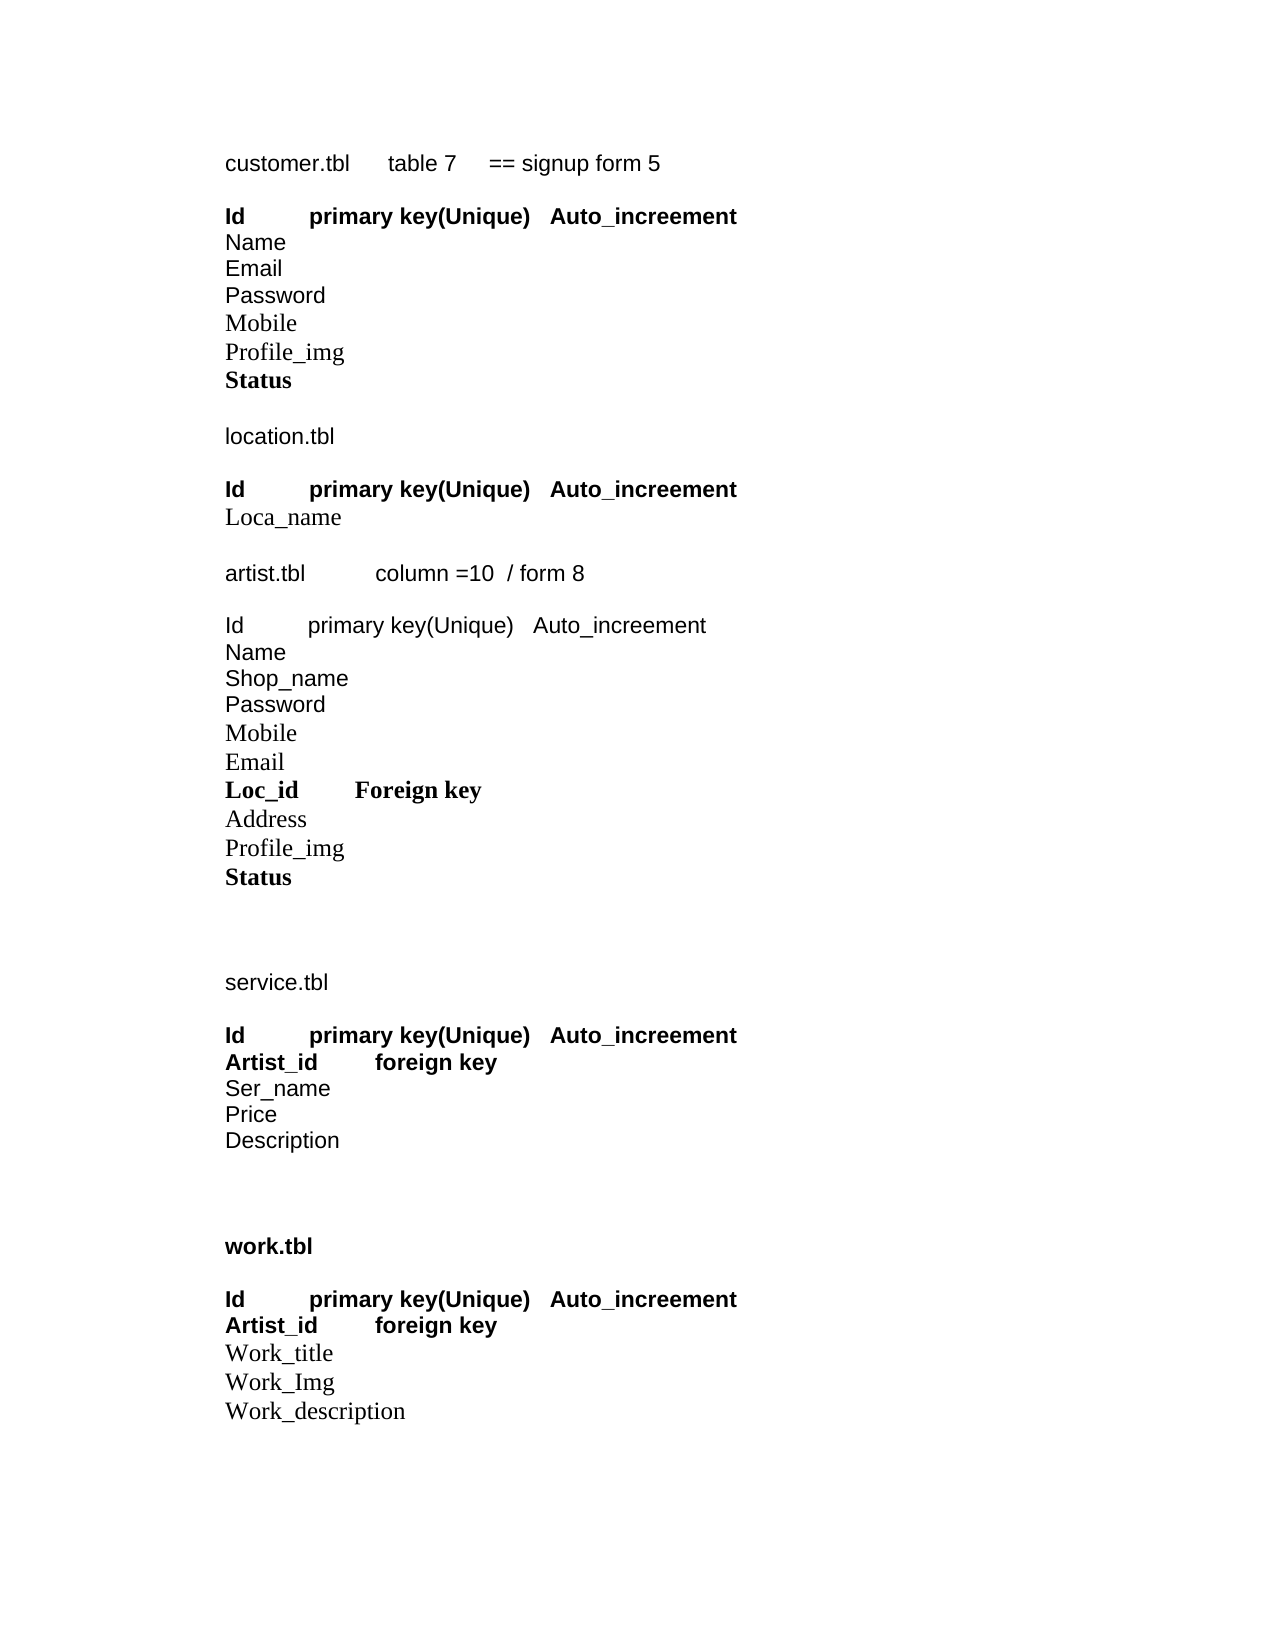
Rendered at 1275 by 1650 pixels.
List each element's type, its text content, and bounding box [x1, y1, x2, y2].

text Id primary key(Unique) Auto_increement [150, 612, 1125, 639]
text Email [150, 747, 1125, 775]
text Artist_id foreign key [150, 1312, 1125, 1338]
text Email [150, 255, 1125, 282]
text Name [150, 229, 1125, 255]
text Address [150, 804, 1125, 833]
text Loc_id Foreign key [150, 775, 1125, 804]
text Profile_img [150, 833, 1125, 862]
text Price [150, 1101, 1125, 1127]
text Loca_name [150, 502, 1125, 531]
text Shop_name [150, 665, 1125, 691]
text Artist_id foreign key [150, 1048, 1125, 1075]
text work.tbl [150, 1233, 1125, 1259]
text Id primary key(Unique) Auto_increement [150, 203, 1125, 229]
text customer.tbl table 7 == signup form 5 [150, 150, 1125, 176]
text Mobile [150, 718, 1125, 747]
text Name [150, 639, 1125, 665]
text Id primary key(Unique) Auto_increement [150, 476, 1125, 502]
text Work_title [150, 1338, 1125, 1367]
text Password [150, 282, 1125, 308]
text artist.tbl column =10 / form 8 [150, 560, 1125, 586]
text Password [150, 691, 1125, 718]
text Profile_img [150, 337, 1125, 366]
text Work_description [150, 1396, 1125, 1424]
text Status [150, 366, 1125, 394]
text Description [150, 1127, 1125, 1154]
text Id primary key(Unique) Auto_increement [150, 1286, 1125, 1312]
text service.tbl [150, 969, 1125, 996]
text Ser_name [150, 1075, 1125, 1101]
text Work_Img [150, 1367, 1125, 1396]
text Id primary key(Unique) Auto_increement [150, 1022, 1125, 1048]
text Mobile [150, 308, 1125, 337]
text location.tbl [150, 423, 1125, 449]
text Status [150, 862, 1125, 890]
